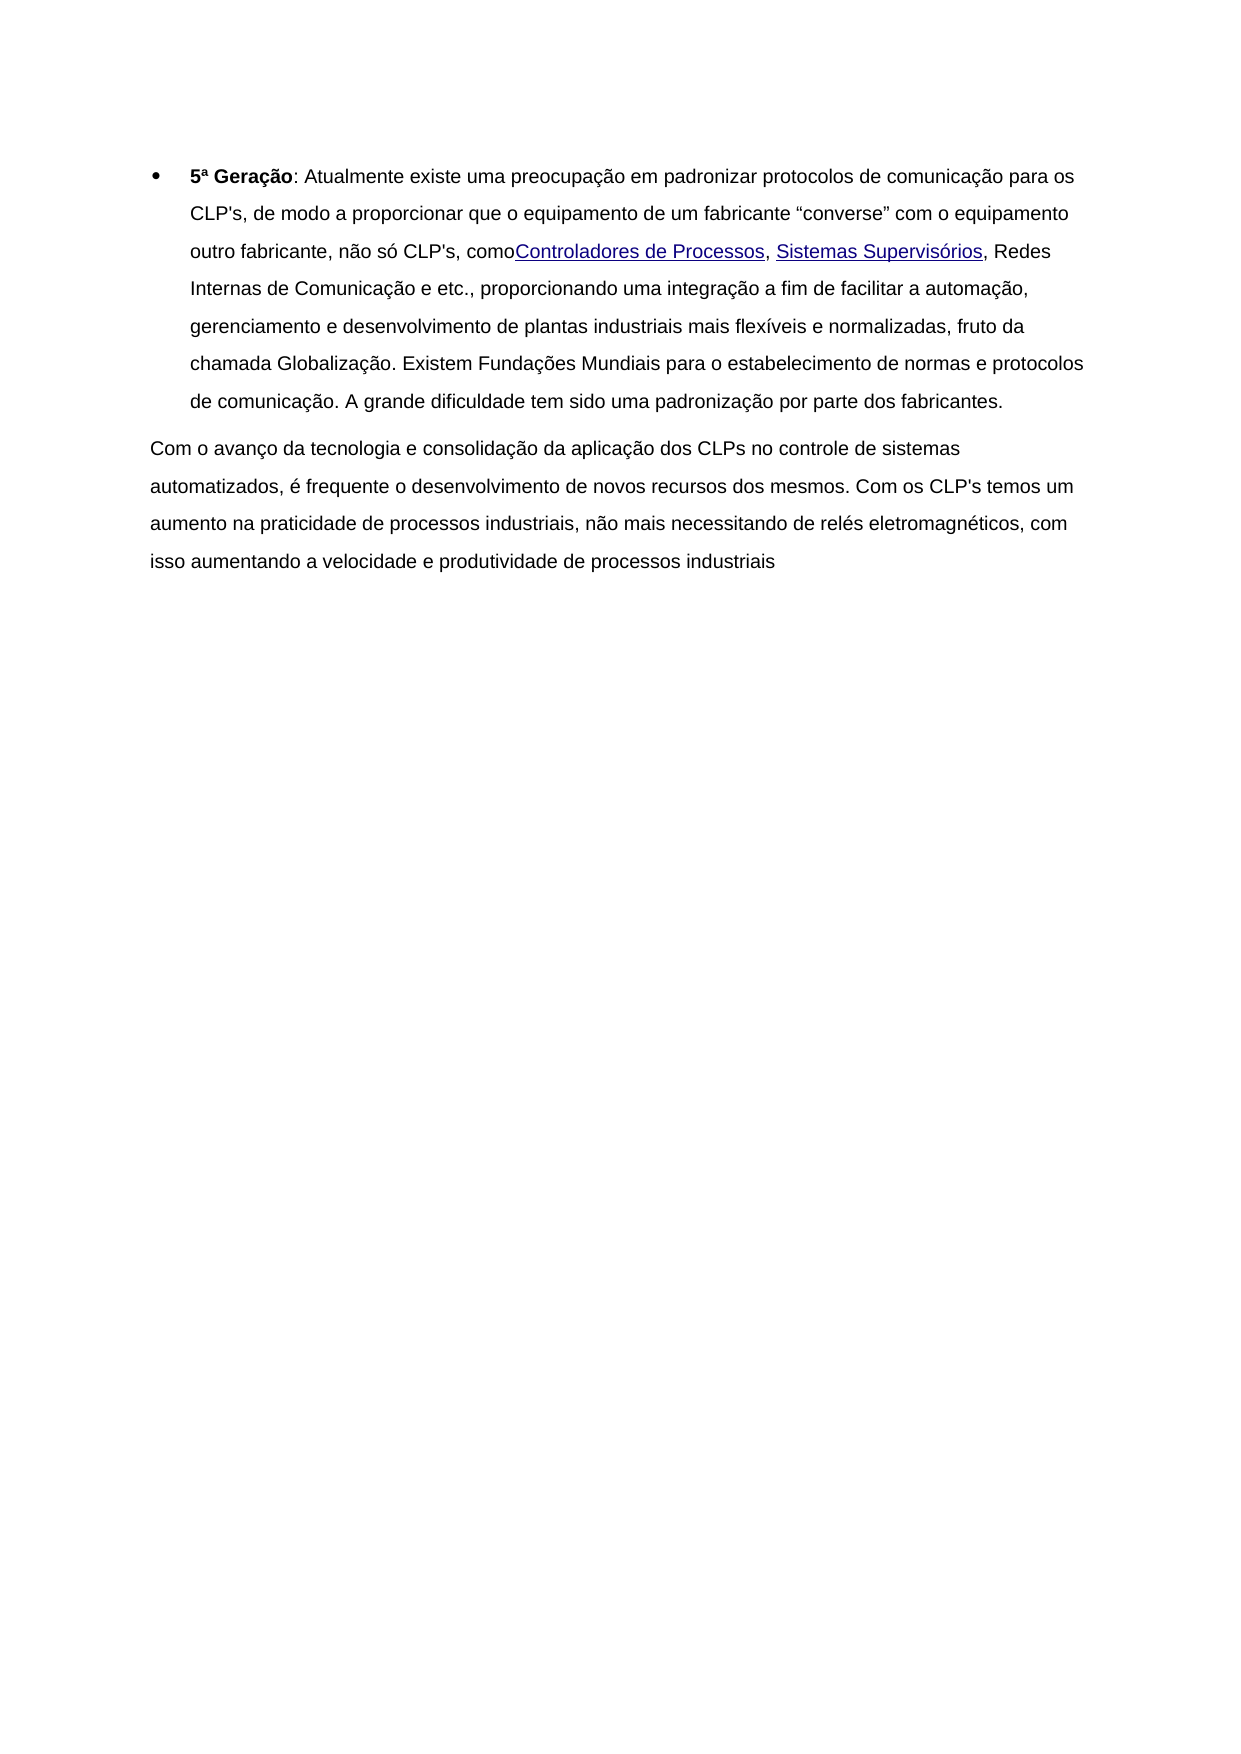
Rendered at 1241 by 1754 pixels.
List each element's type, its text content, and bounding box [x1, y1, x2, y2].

list 5ª Geração: Atualmente existe uma preocupação em padronizar protocolos de comunicação para os CLP's, de modo a proporcionar que o equipamento de um fabricante “converse” com o equipamento outro fabricante, não só CLP's, comoControladores de Processos, Sistemas Supervisórios, Redes Internas de Comunicação e etc., proporcionando uma integração a fim de facilitar a automação, gerenciamento e desenvolvimento de plantas industriais mais flexíveis e normalizadas, fruto da chamada Globalização. Existem Fundações Mundiais para o estabelecimento de normas e protocolos de comunicação. A grande dificuldade tem sido uma padronização por parte dos fabricantes. [152, 150, 1090, 412]
text Com o avanço da tecnologia e consolidação da aplicação dos CLPs no controle de sistemas automatizados, é frequente o desenvolvimento de novos recursos dos mesmos. Com os CLP's temos um aumento na praticidade de processos industriais, não mais necessitando de relés eletromagnéticos, com isso aumentando a velocidade e produtividade de processos industriais [150, 422, 1090, 572]
